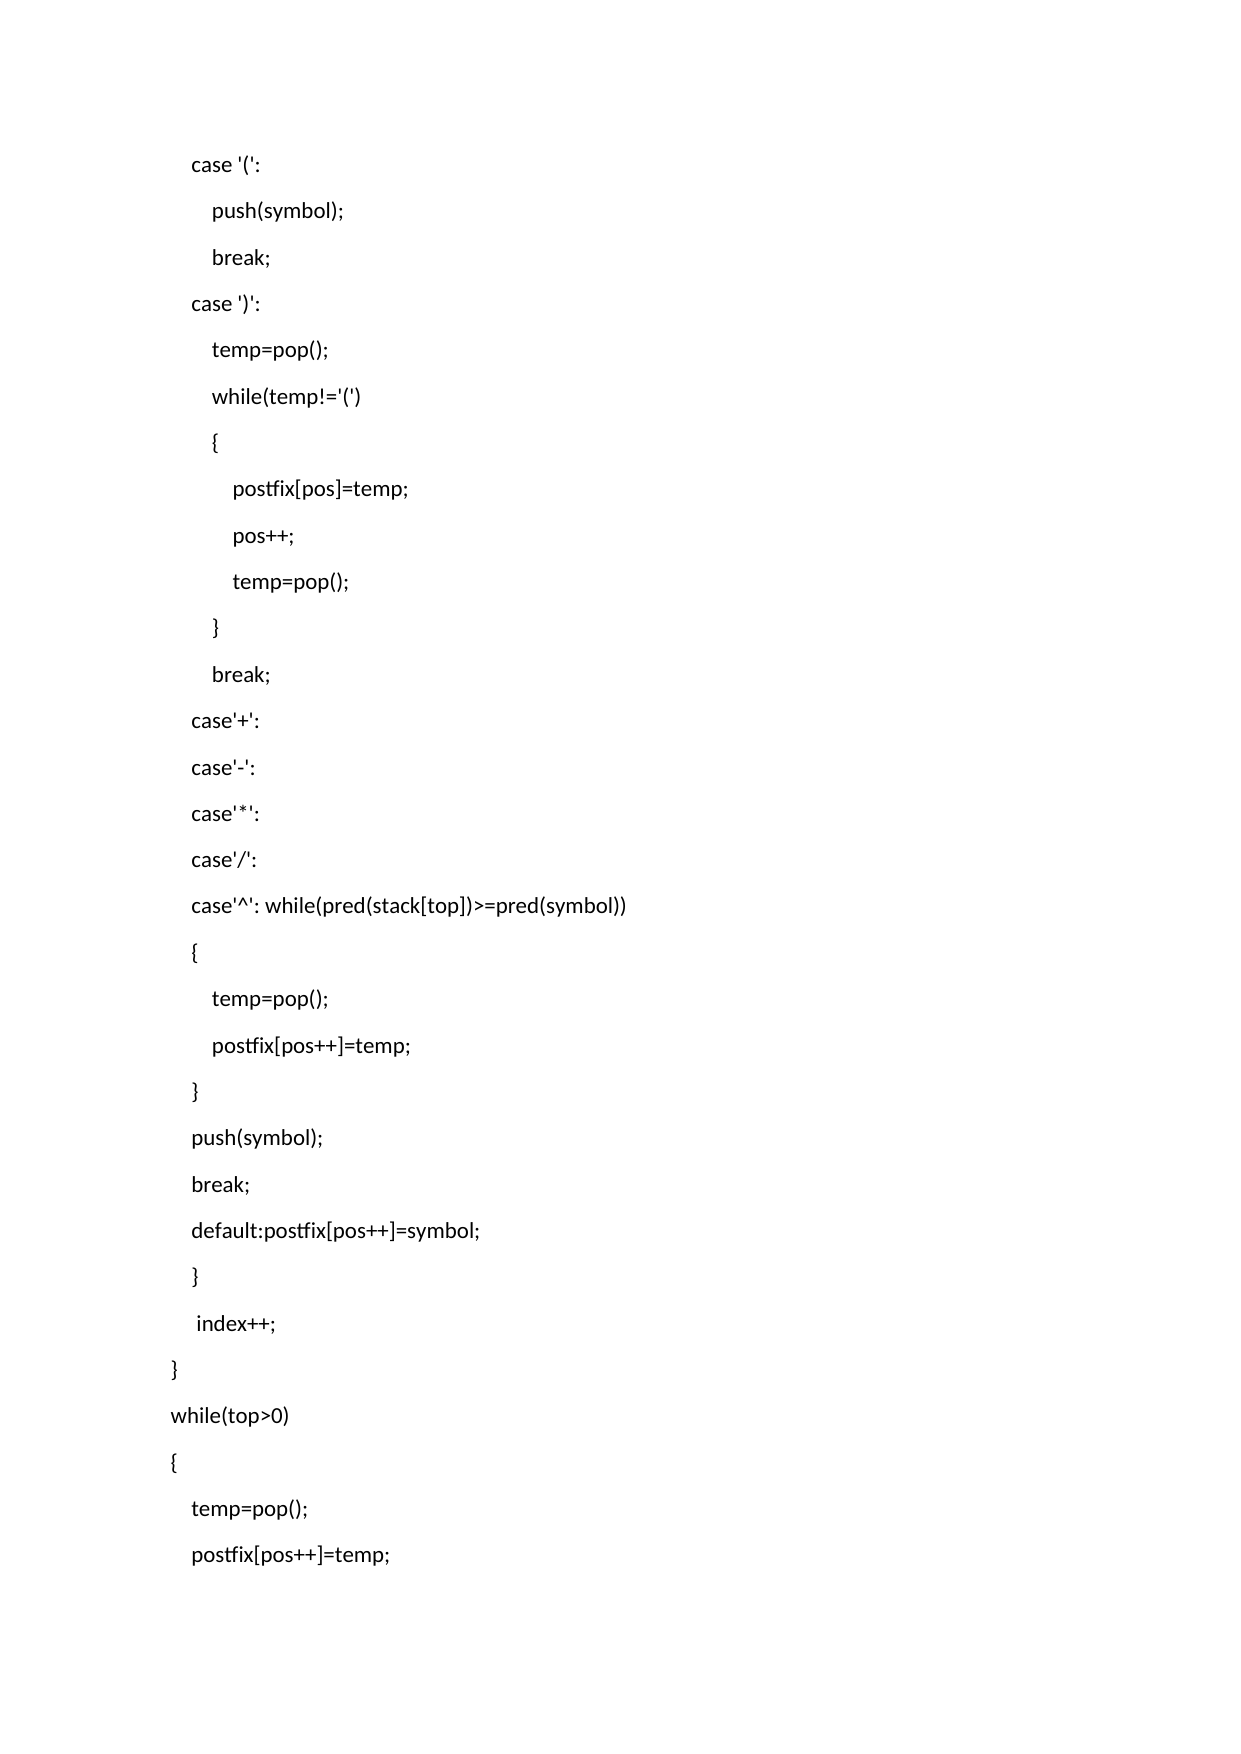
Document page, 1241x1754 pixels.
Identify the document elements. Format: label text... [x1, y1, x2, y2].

text { [150, 938, 1090, 966]
text } [150, 1355, 1090, 1383]
text case'^': while(pred(stack[top])>=pred(symbol)) [150, 892, 1090, 920]
text postfix[pos++]=temp; [150, 1031, 1090, 1059]
text index++; [150, 1309, 1090, 1337]
text postfix[pos++]=temp; [150, 1541, 1090, 1569]
text { [150, 1448, 1090, 1476]
text push(symbol); [150, 1123, 1090, 1151]
text temp=pop(); [150, 984, 1090, 1012]
text case ')': [150, 289, 1090, 317]
text temp=pop(); [150, 335, 1090, 363]
text break; [150, 660, 1090, 688]
text temp=pop(); [150, 1494, 1090, 1522]
text } [150, 613, 1090, 642]
text case'-': [150, 753, 1090, 781]
text } [150, 1262, 1090, 1291]
text while(top>0) [150, 1402, 1090, 1429]
text push(symbol); [150, 196, 1090, 224]
text break; [150, 243, 1090, 271]
text case'+': [150, 706, 1090, 734]
text } [150, 1077, 1090, 1105]
text case'*': [150, 799, 1090, 827]
text case'/': [150, 845, 1090, 873]
text { [150, 428, 1090, 456]
text case '(': [150, 150, 1090, 178]
text default:postfix[pos++]=symbol; [150, 1216, 1090, 1244]
text while(temp!='(') [150, 382, 1090, 410]
text break; [150, 1170, 1090, 1198]
text postfix[pos]=temp; [150, 474, 1090, 502]
text pos++; [150, 521, 1090, 549]
text temp=pop(); [150, 567, 1090, 595]
